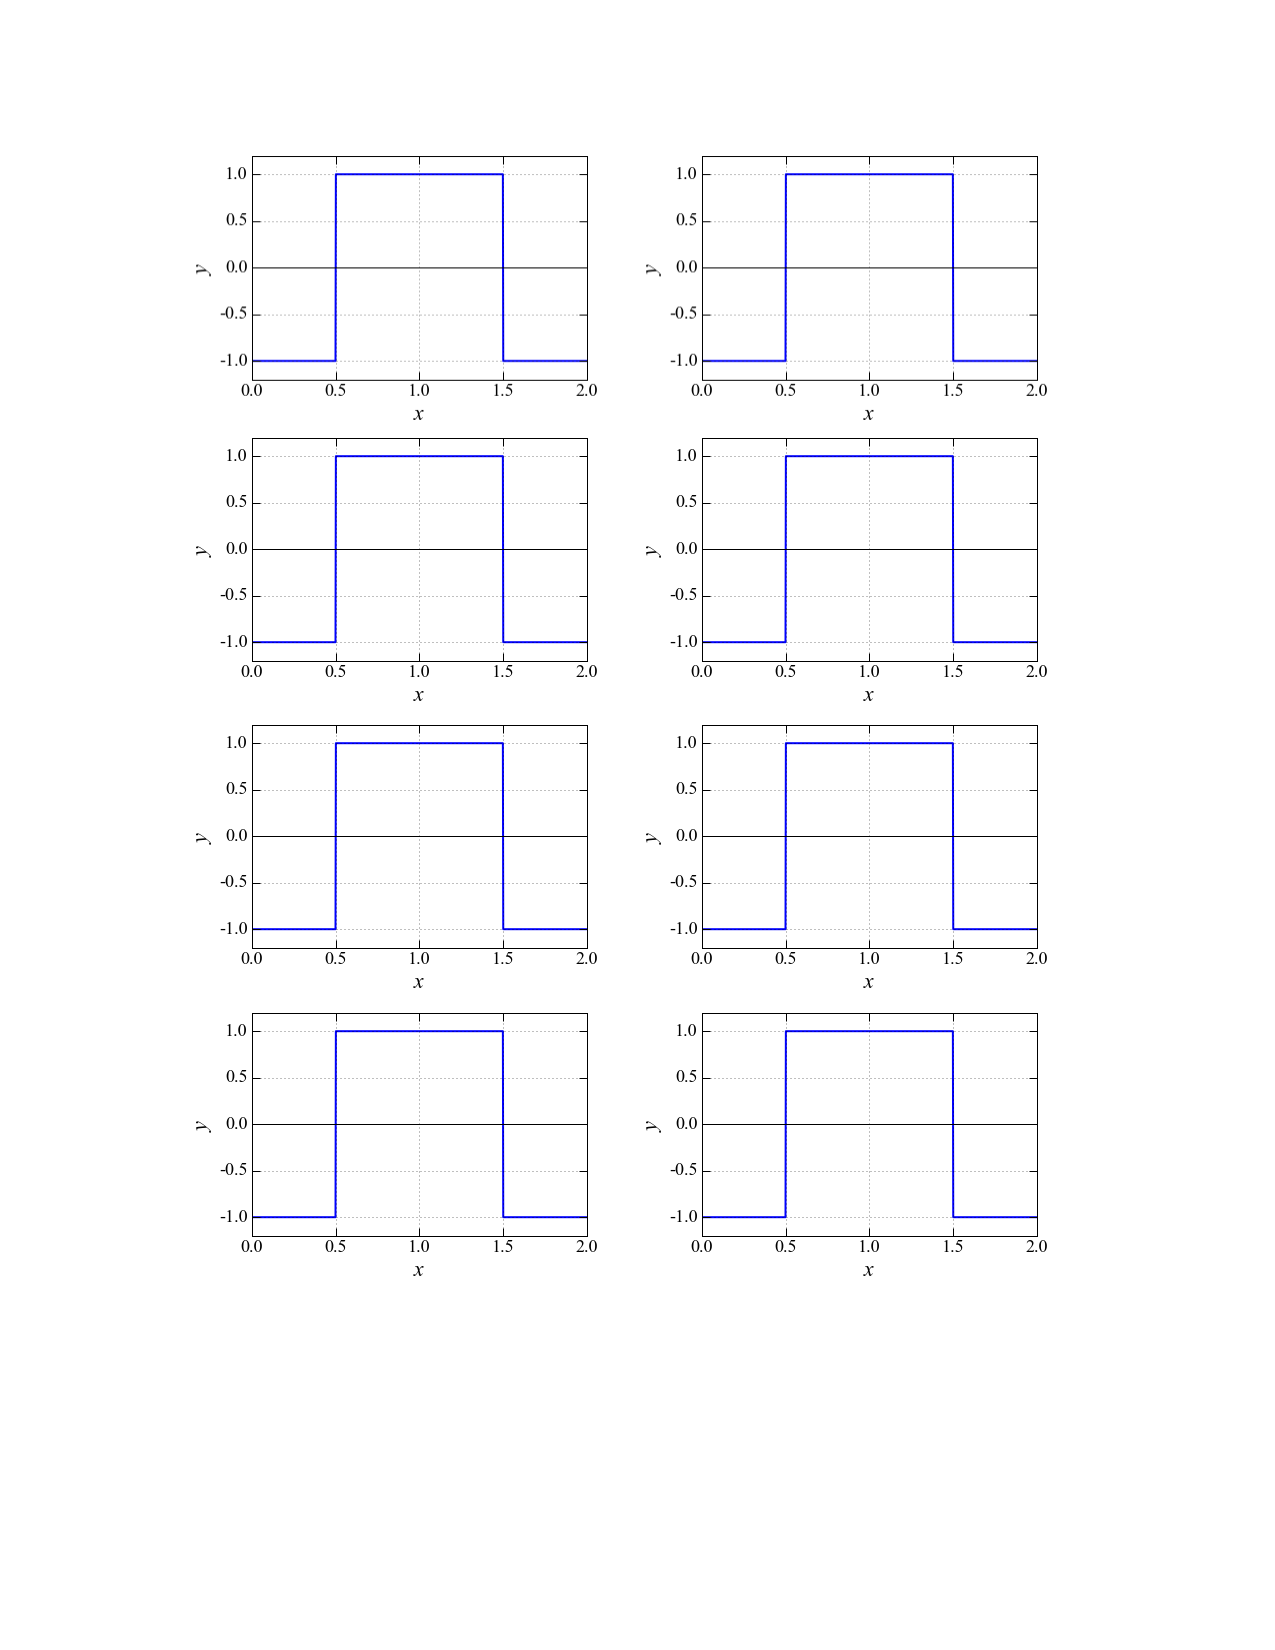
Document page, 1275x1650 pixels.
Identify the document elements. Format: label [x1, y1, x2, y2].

picture [187, 1006, 605, 1288]
picture [637, 1006, 1055, 1288]
picture [637, 150, 1055, 713]
picture [637, 718, 1055, 1000]
picture [187, 718, 605, 1000]
picture [187, 150, 605, 713]
